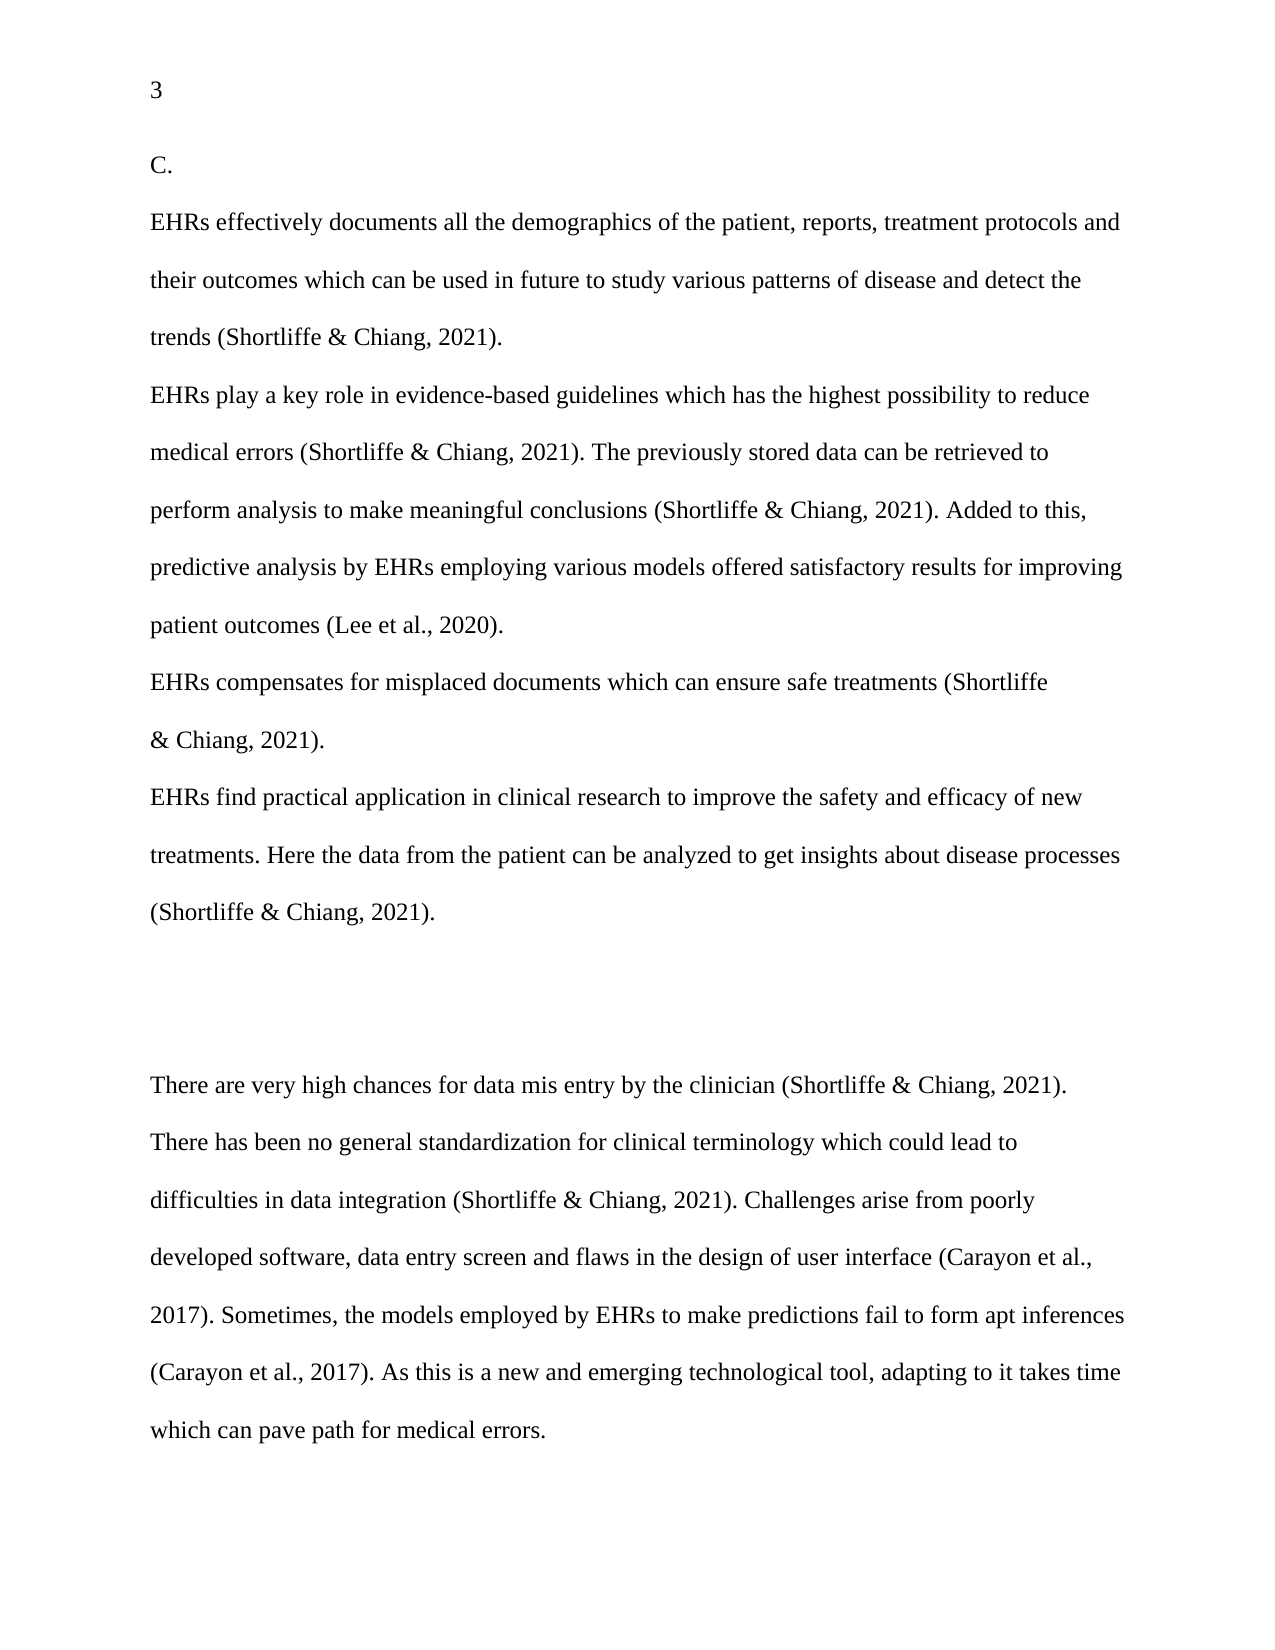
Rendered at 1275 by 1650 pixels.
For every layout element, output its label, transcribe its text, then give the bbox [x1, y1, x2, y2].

text EHRs compensates for misplaced documents which can ensure safe treatments (Shortliffe & Chiang, 2021). [150, 667, 1125, 754]
text EHRs play a key role in evidence-based guidelines which has the highest possibility to reduce medical errors (Shortliffe & Chiang, 2021). The previously stored data can be retrieved to perform analysis to make meaningful conclusions (Shortliffe & Chiang, 2021). Added to this, predictive analysis by EHRs employing various models offered satisfactory results for improving patient outcomes (Lee et al., 2020). [150, 380, 1125, 639]
text EHRs find practical application in clinical research to improve the safety and efficacy of new treatments. Here the data from the patient can be analyzed to get insights about disease processes (Shortliffe & Chiang, 2021). [150, 782, 1125, 926]
text There are very high chances for data mis entry by the clinician (Shortliffe & Chiang, 2021). There has been no general standardization for clinical terminology which could lead to difficulties in data integration (Shortliffe & Chiang, 2021). Challenges arise from poorly developed software, data entry screen and flaws in the design of user interface (Carayon et al., 2017). Sometimes, the models employed by EHRs to make predictions fail to form apt inferences (Carayon et al., 2017). As this is a new and emerging technological tool, adapting to it takes time which can pave path for medical errors. [150, 1070, 1125, 1444]
text EHRs effectively documents all the demographics of the patient, reports, treatment protocols and their outcomes which can be used in future to study various patterns of disease and detect the trends (Shortliffe & Chiang, 2021). [150, 207, 1125, 351]
text C. [150, 150, 1125, 179]
